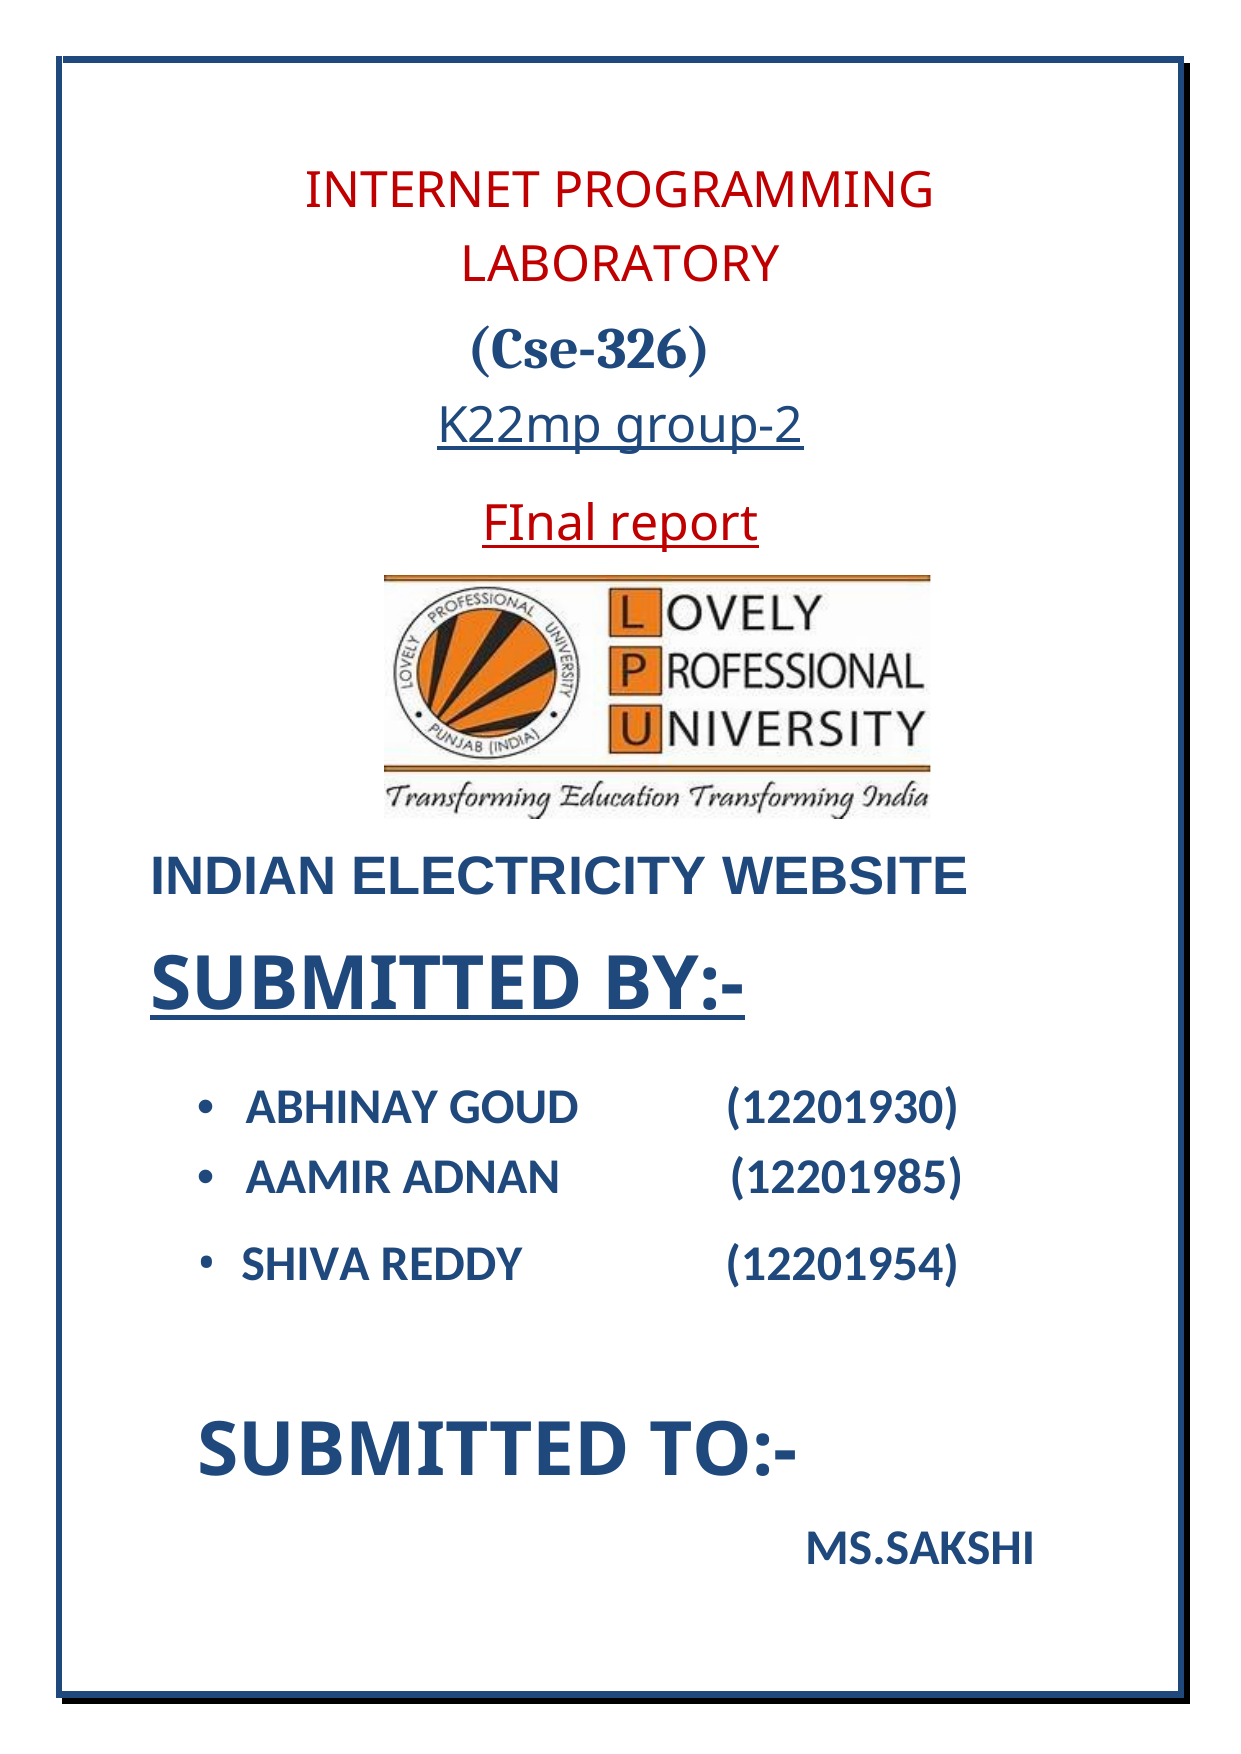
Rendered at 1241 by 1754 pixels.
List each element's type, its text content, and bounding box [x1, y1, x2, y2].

list AAMIR ADNAN (12201985) [197, 1144, 1064, 1206]
subtitle SUBMITTED TO:- [197, 1396, 1127, 1498]
picture [384, 575, 931, 819]
text MS.SAKSHI [150, 1516, 1127, 1577]
text K22mp group-2 [150, 389, 1090, 457]
subtitle (Cse-326) [150, 316, 1028, 383]
list ABHINAY GOUD (12201930) [197, 1070, 1064, 1138]
subtitle FInal report [150, 487, 1090, 555]
subtitle INTERNET PROGRAMMING LABORATORY [150, 154, 1090, 296]
text SUBMITTED BY:- [150, 929, 1127, 1031]
text INDIAN ELECTRICITY WEBSITE [150, 843, 1127, 906]
text • SHIVA REDDY (12201954) [150, 1227, 1064, 1295]
